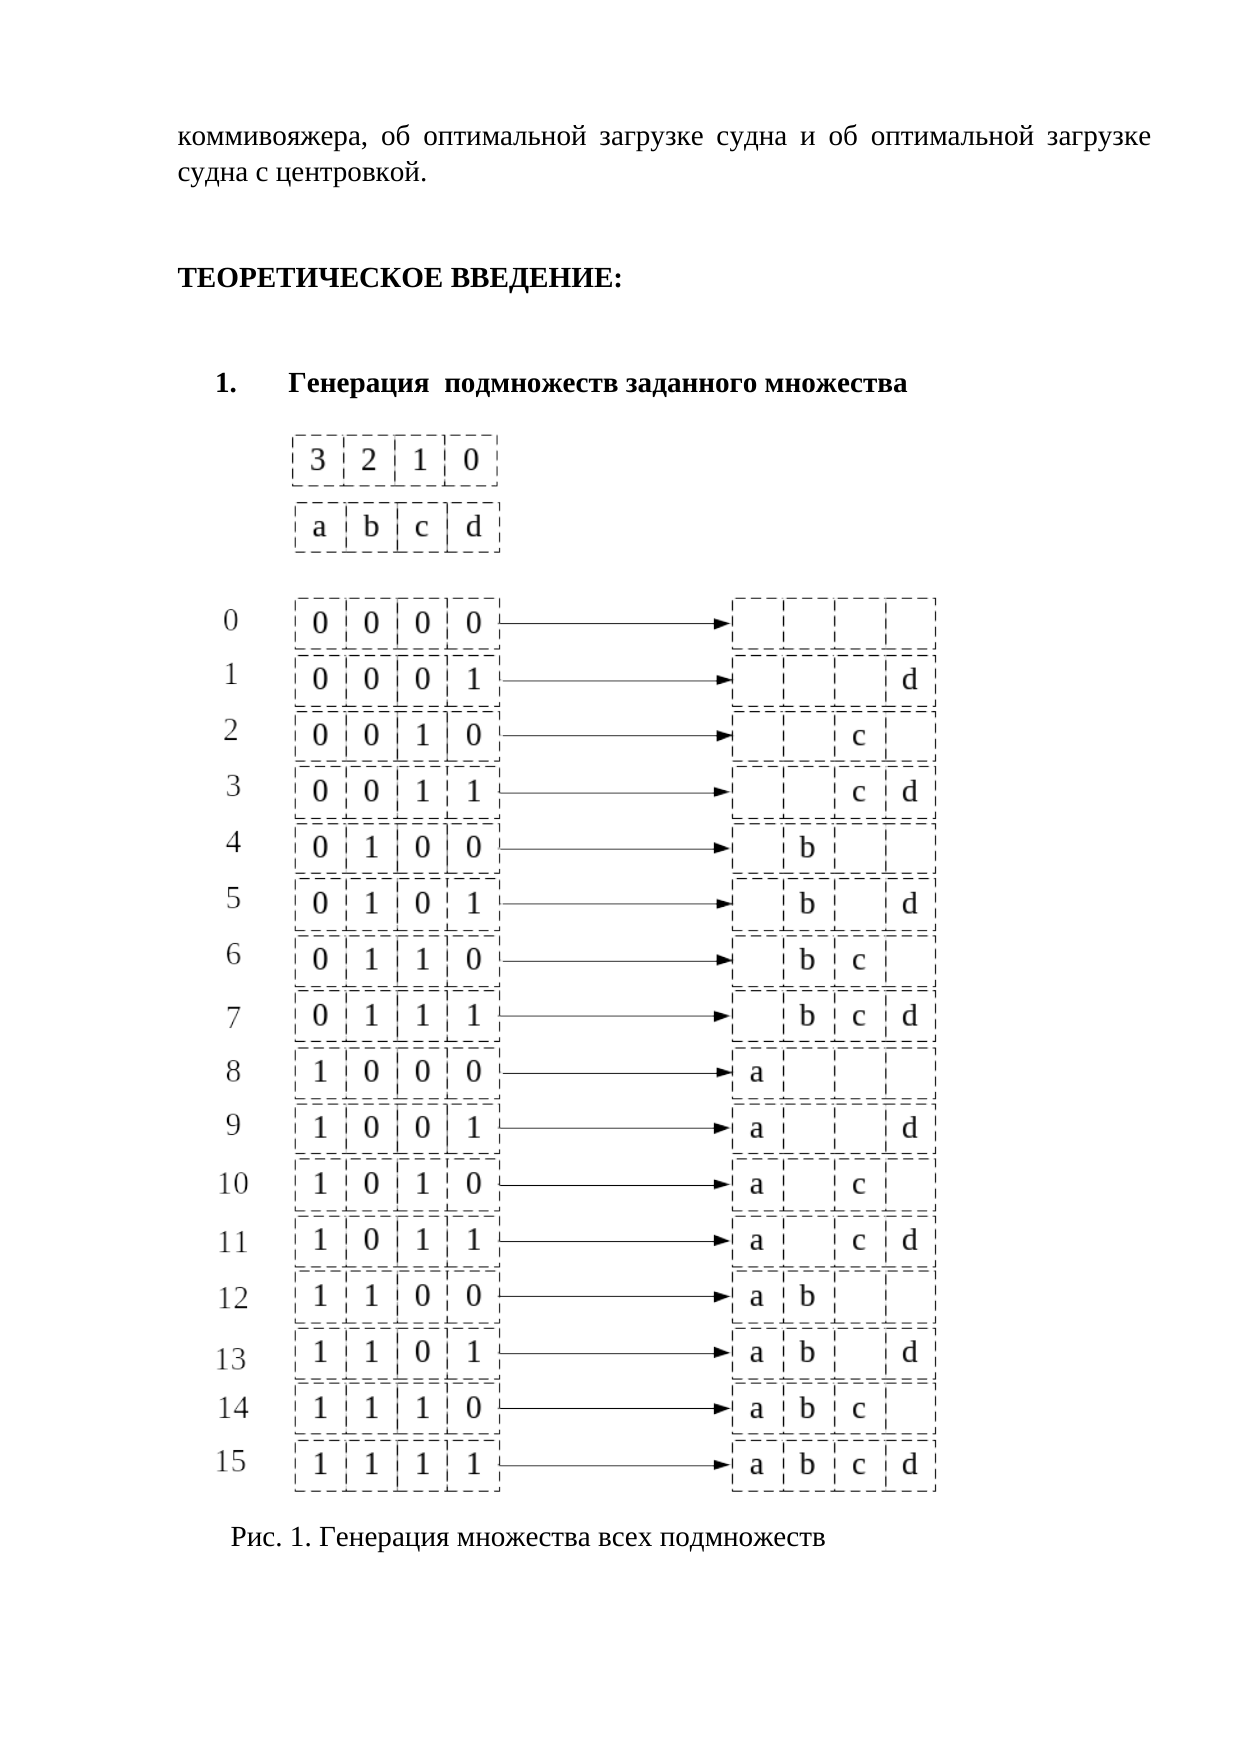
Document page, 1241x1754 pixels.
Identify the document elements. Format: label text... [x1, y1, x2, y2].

list Генерация подмножеств заданного множества [215, 366, 1152, 399]
text Теоретическое введение: [177, 260, 1152, 293]
text Рис. 1. Генерация множества всех подмножеств [177, 1519, 1152, 1553]
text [177, 118, 1152, 188]
